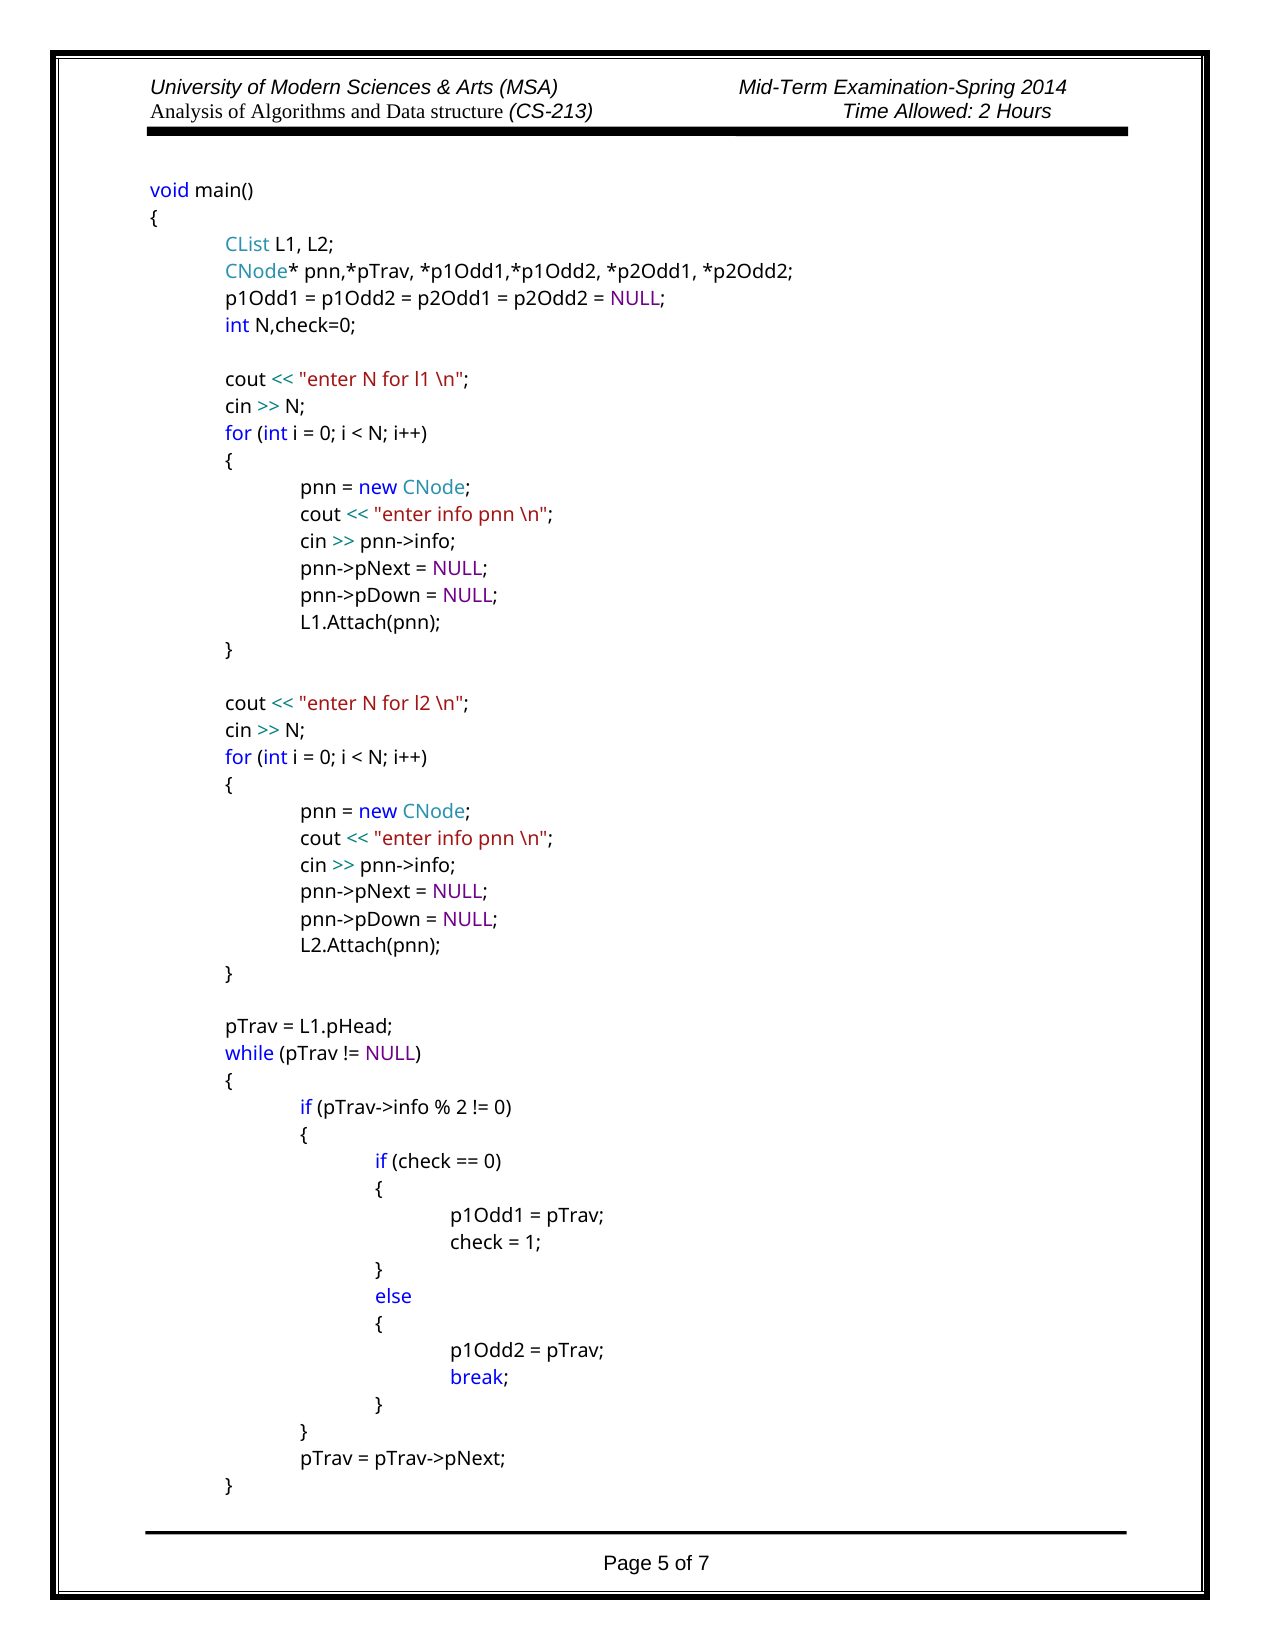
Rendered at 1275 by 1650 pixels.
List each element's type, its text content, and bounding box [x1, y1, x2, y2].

text pTrav = pTrav->pNext; [150, 1444, 1162, 1471]
text CNode* pnn,*pTrav, *p1Odd1,*p1Odd2, *p2Odd1, *p2Odd2; [150, 257, 1162, 284]
text } [150, 635, 1162, 662]
text p1Odd1 = pTrav; [150, 1202, 1162, 1228]
text } [150, 959, 1162, 986]
text pnn->pNext = NULL; [150, 554, 1162, 581]
text break; [150, 1363, 1162, 1390]
text { [150, 1121, 1162, 1148]
text p1Odd1 = p1Odd2 = p2Odd1 = p2Odd2 = NULL; [150, 284, 1162, 311]
text } [150, 1471, 1162, 1498]
text if (check == 0) [150, 1148, 1162, 1174]
text else [150, 1282, 1162, 1309]
text L1.Attach(pnn); [150, 608, 1162, 635]
text } [150, 1390, 1162, 1417]
text pnn->pDown = NULL; [150, 581, 1162, 608]
text void main() [150, 176, 1162, 203]
text while (pTrav != NULL) [150, 1040, 1162, 1067]
text cout << "enter info pnn \n"; [150, 500, 1162, 527]
text cin >> pnn->info; [150, 527, 1162, 554]
text for (int i = 0; i < N; i++) [150, 743, 1162, 770]
text cout << "enter info pnn \n"; [150, 824, 1162, 851]
text { [150, 1067, 1162, 1094]
text check = 1; [150, 1228, 1162, 1256]
text { [150, 203, 1162, 230]
text pnn = new CNode; [150, 797, 1162, 824]
text if (pTrav->info % 2 != 0) [150, 1094, 1162, 1121]
text { [150, 446, 1162, 473]
text { [150, 1174, 1162, 1202]
text pTrav = L1.pHead; [150, 1013, 1162, 1040]
text p1Odd2 = pTrav; [150, 1336, 1162, 1363]
text { [150, 1309, 1162, 1336]
text } [150, 1417, 1162, 1444]
text cin >> N; [150, 392, 1162, 419]
text pnn = new CNode; [150, 473, 1162, 500]
text pnn->pNext = NULL; [150, 878, 1162, 905]
text L2.Attach(pnn); [150, 932, 1162, 959]
text cout << "enter N for l1 \n"; [150, 365, 1162, 392]
text pnn->pDown = NULL; [150, 905, 1162, 932]
text { [150, 770, 1162, 797]
text int N,check=0; [150, 311, 1162, 338]
text cin >> N; [150, 716, 1162, 743]
text cout << "enter N for l2 \n"; [150, 689, 1162, 716]
text for (int i = 0; i < N; i++) [150, 419, 1162, 446]
text cin >> pnn->info; [150, 851, 1162, 878]
text } [150, 1256, 1162, 1282]
text CList L1, L2; [150, 230, 1162, 257]
